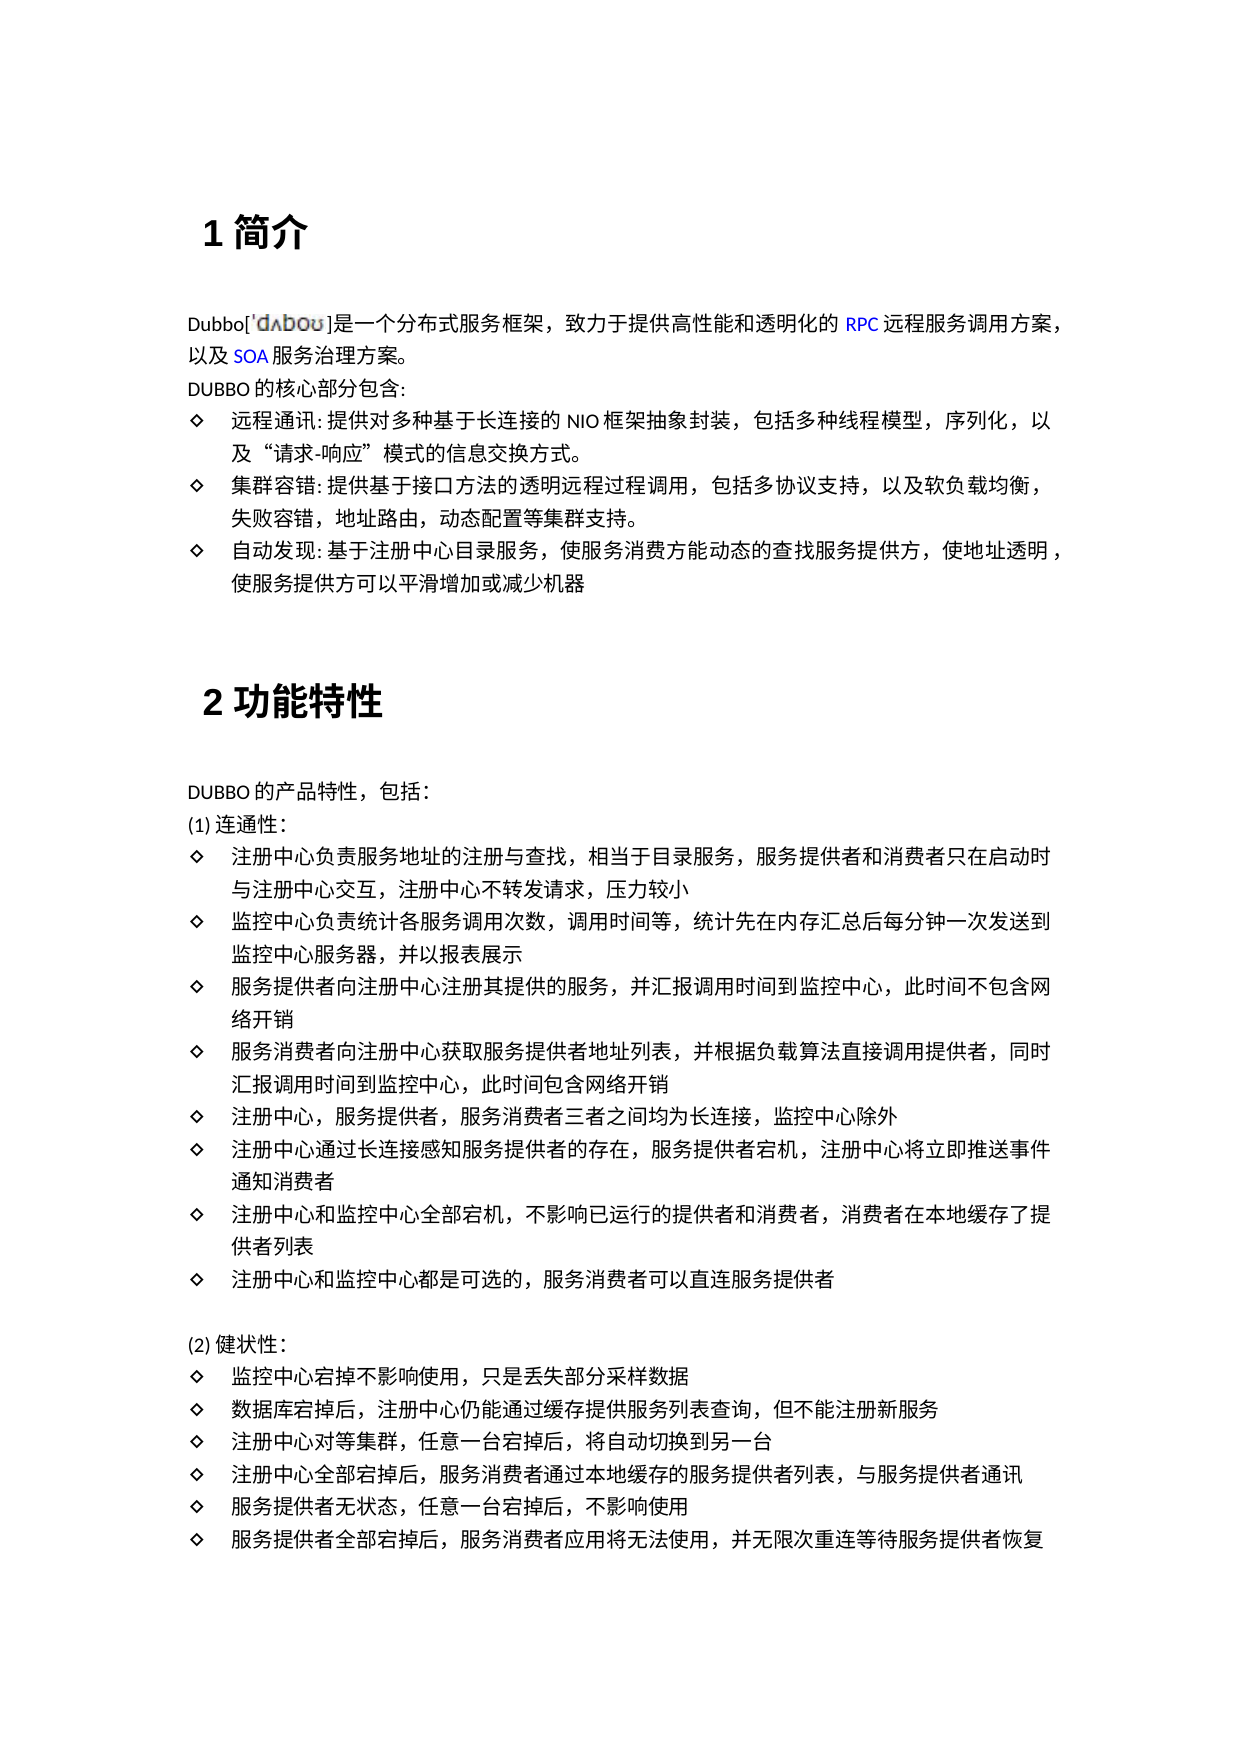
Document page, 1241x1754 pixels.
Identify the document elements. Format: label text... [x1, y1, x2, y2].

list 服务提供者向注册中心注册其提供的服务，并汇报调用时间到监控中心，此时间不包含网络开销 [187, 969, 1053, 1034]
subtitle 功能特性 [202, 666, 1053, 731]
list 自动发现: 基于注册中心目录服务，使服务消费方能动态的查找服务提供方，使地址透明，使服务提供方可以平滑增加或减少机器 [187, 533, 1053, 598]
list 服务消费者向注册中心获取服务提供者地址列表，并根据负载算法直接调用提供者，同时汇报调用时间到监控中心，此时间包含网络开销 [187, 1034, 1053, 1099]
list 监控中心宕掉不影响使用，只是丢失部分采样数据 [187, 1359, 1053, 1392]
list 服务提供者无状态，任意一台宕掉后，不影响使用 [187, 1489, 1053, 1522]
list 注册中心和监控中心全部宕机，不影响已运行的提供者和消费者，消费者在本地缓存了提供者列表 [187, 1197, 1053, 1262]
text (1) 连通性： [187, 807, 1053, 839]
list 集群容错: 提供基于接口方法的透明远程过程调用，包括多协议支持，以及软负载均衡，失败容错，地址路由，动态配置等集群支持。 [187, 468, 1053, 533]
picture [250, 314, 327, 331]
list 远程通讯: 提供对多种基于长连接的NIO框架抽象封装，包括多种线程模型，序列化，以及“请求-响应”模式的信息交换方式。 [187, 403, 1053, 468]
text DUBBO的核心部分包含: [187, 371, 1053, 403]
list 注册中心和监控中心都是可选的，服务消费者可以直连服务提供者 [187, 1262, 1053, 1294]
list 注册中心通过长连接感知服务提供者的存在，服务提供者宕机，注册中心将立即推送事件通知消费者 [187, 1132, 1053, 1197]
list 数据库宕掉后，注册中心仍能通过缓存提供服务列表查询，但不能注册新服务 [187, 1392, 1053, 1424]
text DUBBO的产品特性，包括： [187, 774, 1053, 807]
list 监控中心负责统计各服务调用次数，调用时间等，统计先在内存汇总后每分钟一次发送到监控中心服务器，并以报表展示 [187, 904, 1053, 969]
list 注册中心负责服务地址的注册与查找，相当于目录服务，服务提供者和消费者只在启动时与注册中心交互，注册中心不转发请求，压力较小 [187, 839, 1053, 904]
list 注册中心全部宕掉后，服务消费者通过本地缓存的服务提供者列表，与服务提供者通讯 [187, 1457, 1053, 1489]
list 注册中心对等集群，任意一台宕掉后，将自动切换到另一台 [187, 1424, 1053, 1457]
text Dubbo[]是一个分布式服务框架，致力于提供高性能和透明化的RPC远程服务调用方案，以及SOA服务治理方案。 [187, 306, 1053, 371]
subtitle 简介 [202, 197, 1053, 262]
list 注册中心，服务提供者，服务消费者三者之间均为长连接，监控中心除外 [187, 1099, 1053, 1132]
text (2) 健状性： [187, 1327, 1053, 1359]
list 服务提供者全部宕掉后，服务消费者应用将无法使用，并无限次重连等待服务提供者恢复 [187, 1522, 1053, 1554]
